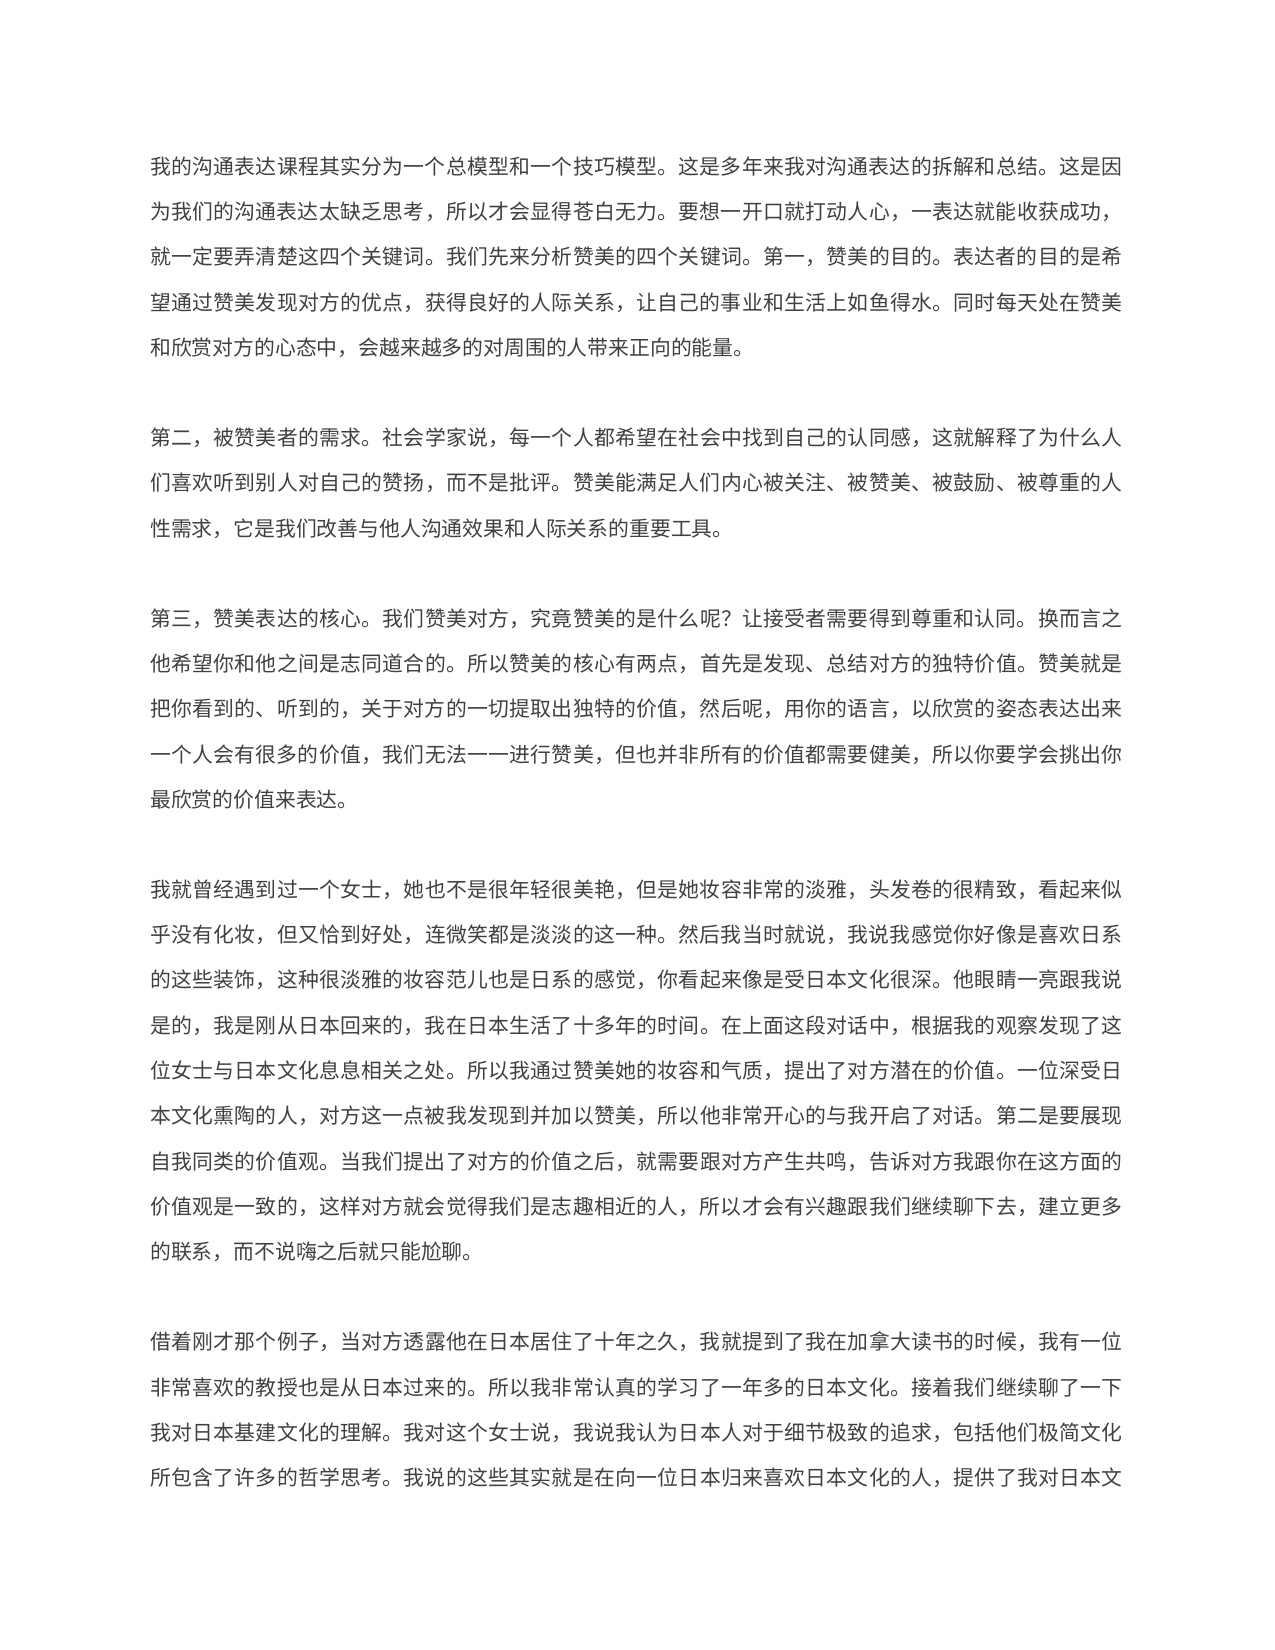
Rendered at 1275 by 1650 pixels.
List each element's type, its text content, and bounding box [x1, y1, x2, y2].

text 第二，被赞美者的需求。社会学家说，每一个人都希望在社会中找到自己的认同感，这就解释了为什么人们喜欢听到别人对自己的赞扬，而不是批评。赞美能满足人们内心被关注、被赞美、被鼓励、被尊重的人性需求，它是我们改善与他人沟通效果和人际关系的重要工具。 [150, 421, 1125, 542]
text 我就曾经遇到过一个女士，她也不是很年轻很美艳，但是她妆容非常的淡雅，头发卷的很精致，看起来似乎没有化妆，但又恰到好处，连微笑都是淡淡的这一种。然后我当时就说，我说我感觉你好像是喜欢日系的这些装饰，这种很淡雅的妆容范儿也是日系的感觉，你看起来像是受日本文化很深。他眼睛一亮跟我说，是的，我是刚从日本回来的，我在日本生活了十多年的时间。在上面这段对话中，根据我的观察发现了这位女士与日本文化息息相关之处。所以我通过赞美她的妆容和气质，提出了对方潜在的价值。一位深受日本文化熏陶的人，对方这一点被我发现到并加以赞美，所以他非常开心的与我开启了对话。第二是要展现自我同类的价值观。当我们提出了对方的价值之后，就需要跟对方产生共鸣，告诉对方我跟你在这方面的价值观是一致的，这样对方就会觉得我们是志趣相近的人，所以才会有兴趣跟我们继续聊下去，建立更多的联系，而不说嗨之后就只能尬聊。 [150, 873, 1125, 1266]
text 我的沟通表达课程其实分为一个总模型和一个技巧模型。这是多年来我对沟通表达的拆解和总结。这是因为我们的沟通表达太缺乏思考，所以才会显得苍白无力。要想一开口就打动人心，一表达就能收获成功，就一定要弄清楚这四个关键词。我们先来分析赞美的四个关键词。第一，赞美的目的。表达者的目的是希望通过赞美发现对方的优点，获得良好的人际关系，让自己的事业和生活上如鱼得水。同时每天处在赞美和欣赏对方的心态中，会越来越多的对周围的人带来正向的能量。 [150, 150, 1125, 361]
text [150, 1326, 1125, 1492]
text 第三，赞美表达的核心。我们赞美对方，究竟赞美的是什么呢？让接受者需要得到尊重和认同。换而言之，他希望你和他之间是志同道合的。所以赞美的核心有两点，首先是发现、总结对方的独特价值。赞美就是把你看到的、听到的，关于对方的一切提取出独特的价值，然后呢，用你的语言，以欣赏的姿态表达出来。一个人会有很多的价值，我们无法一一进行赞美，但也并非所有的价值都需要健美，所以你要学会挑出你最欣赏的价值来表达。 [150, 602, 1125, 813]
